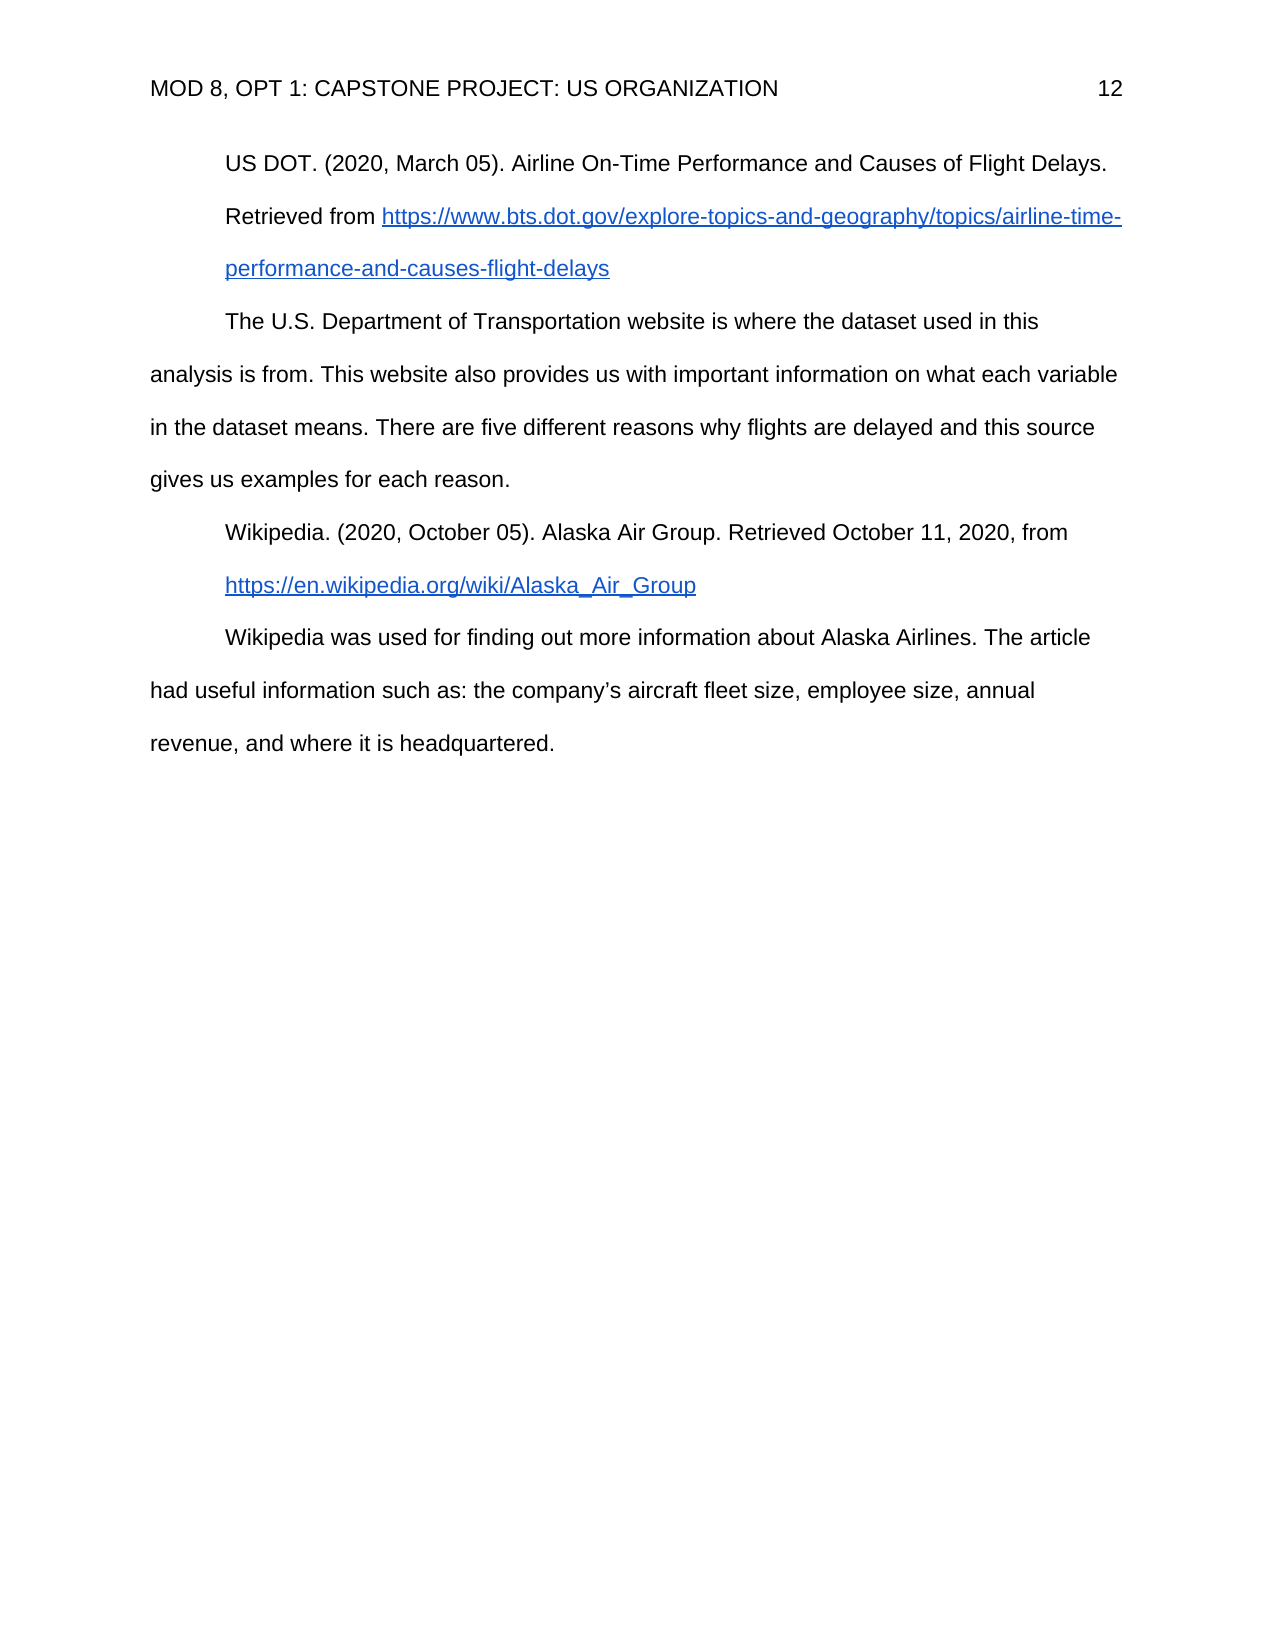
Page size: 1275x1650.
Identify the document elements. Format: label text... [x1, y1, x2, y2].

text Wikipedia was used for finding out more information about Alaska Airlines. The article had useful information such as: the company’s aircraft fleet size, employee size, annual revenue, and where it is headquartered. [150, 624, 1125, 756]
text The U.S. Department of Transportation website is where the dataset used in this analysis is from. This website also provides us with important information on what each variable in the dataset means. There are five different reasons why flights are delayed and this source gives us examples for each reason. [150, 308, 1125, 493]
text Wikipedia. (2020, October 05). Alaska Air Group. Retrieved October 11, 2020, from https://en.wikipedia.org/wiki/Alaska_Air_Group [225, 519, 1125, 598]
text US DOT. (2020, March 05). Airline On-Time Performance and Causes of Flight Delays. Retrieved from https://www.bts.dot.gov/explore-topics-and-geography/topics/airline-time-performance-and-causes-flight-delays [225, 150, 1125, 282]
